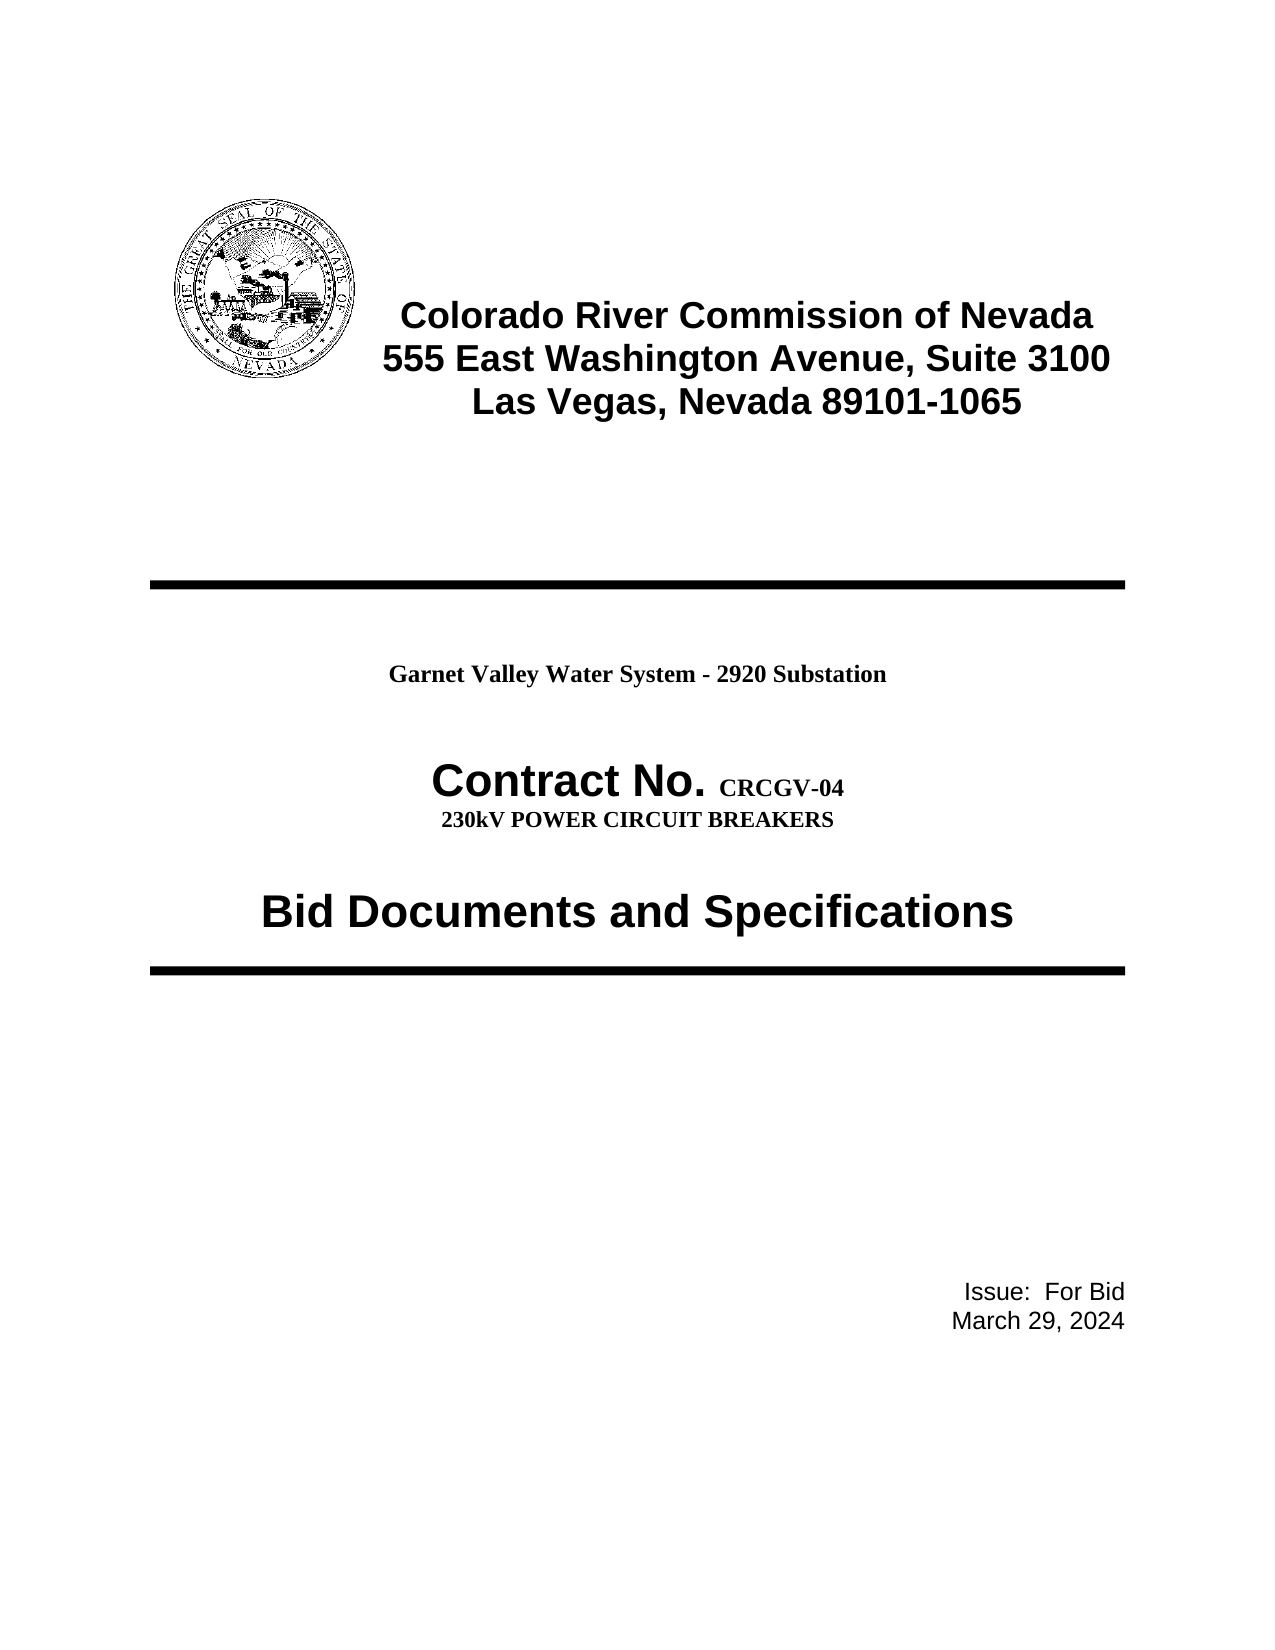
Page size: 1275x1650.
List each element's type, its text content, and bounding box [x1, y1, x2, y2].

table_header [151, 180, 368, 422]
picture [158, 183, 360, 384]
table_header Colorado River Commission of [369, 180, 1124, 422]
text Bid Documents and Specifications [150, 885, 1125, 938]
text March 29, 2024 [150, 1306, 1125, 1335]
subtitle Contract No. [150, 753, 1125, 806]
text Issue: For Bid [150, 1277, 1125, 1306]
